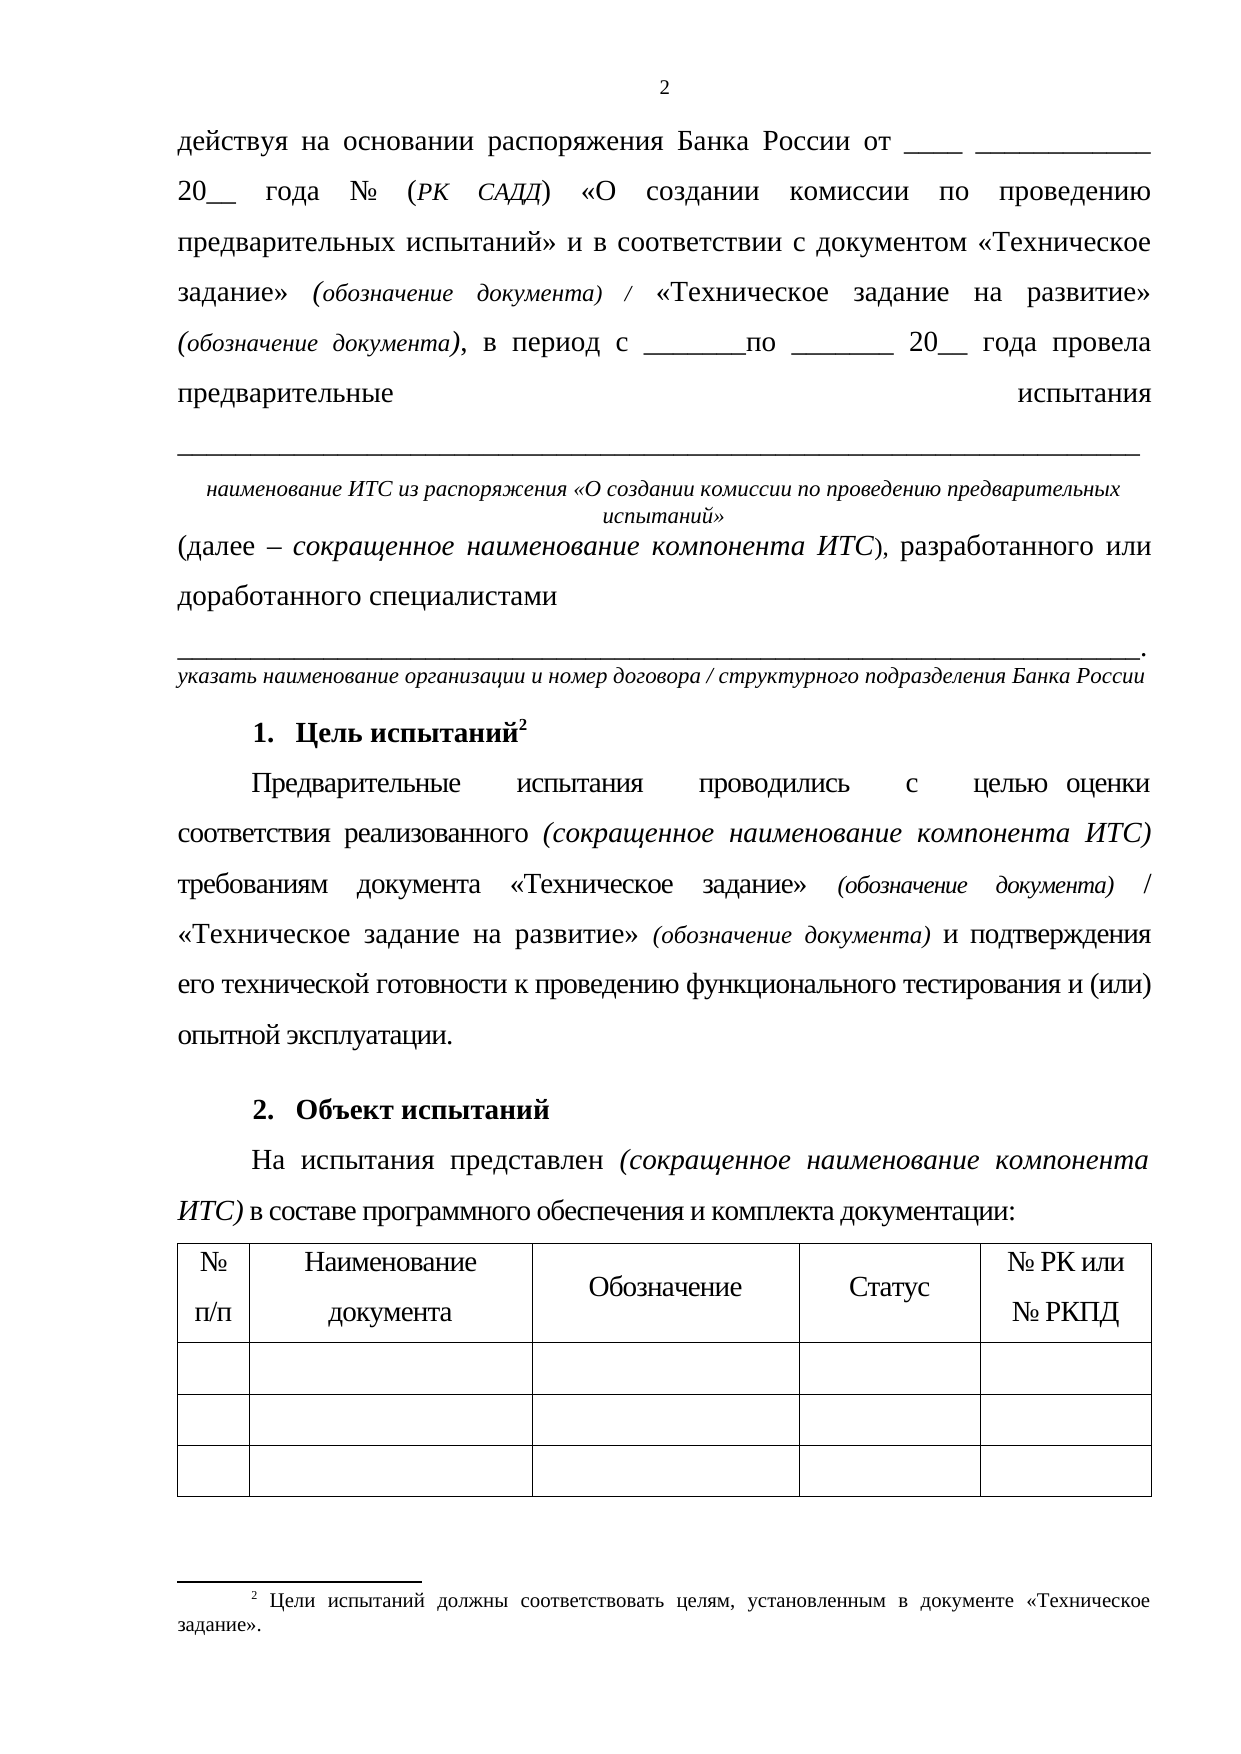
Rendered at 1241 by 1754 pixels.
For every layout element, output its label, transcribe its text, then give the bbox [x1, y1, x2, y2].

text наименование ИТС из распоряжения «О создании комиссии по проведению предварительных испытаний» [177, 475, 1152, 528]
table_cell [178, 1343, 249, 1393]
subtitle указать наименование организации и номер договора / структурного подразделения Банка России [177, 662, 1166, 688]
table_cell [981, 1343, 1151, 1393]
table_cell [178, 1395, 249, 1445]
table_header Обозначение [533, 1244, 799, 1342]
text На испытания представлен (сокращенное наименование компонента ИТС) в составе программного обеспечения и комплекта документации: [177, 1142, 1152, 1226]
table_cell [533, 1395, 799, 1445]
table_cell [533, 1343, 799, 1393]
table_cell [981, 1395, 1151, 1445]
table_header Наименование документа [250, 1244, 532, 1342]
table_header Статус [800, 1244, 980, 1342]
text действуя на основании распоряжения Банка России от ____ ____________ 20__ года № (РК САДД) «О создании комиссии по проведению предварительных испытаний» и в соответствии с документом «Техническое задание» (обозначение документа) / «Техническое задание на развитие» (обозначение документа), в период с _______по _______ 20__ года провела предварительные испытания __________________________________________________________________ [177, 123, 1152, 458]
table_cell [981, 1446, 1151, 1496]
table_cell [250, 1446, 532, 1496]
subtitle Объект испытаний [252, 1092, 1152, 1126]
table_cell [800, 1395, 980, 1445]
table_cell [250, 1343, 532, 1393]
table_cell [178, 1446, 249, 1496]
text (далее – сокращенное наименование компонента ИТС), разработанного или доработанного специалистами [177, 528, 1152, 612]
table_header № РК или № РКПД [981, 1244, 1151, 1342]
table_cell [533, 1446, 799, 1496]
table_cell [800, 1446, 980, 1496]
table_cell [800, 1343, 980, 1393]
table_header № п/п [178, 1244, 249, 1342]
table_cell [250, 1395, 532, 1445]
subtitle Цель испытаний [252, 715, 1152, 748]
text __________________________________________________________________. [177, 629, 1152, 662]
text Предварительные испытания проводились с целью оценки соответствия реализованного (сокращенное наименование компонента ИТС) требованиям документа «Техническое задание» (обозначение документа) / «Техническое задание на развитие» (обозначение документа) и подтверждения его технической готовности к проведению функционального тестирования и (или) опытной эксплуатации. [177, 765, 1152, 1050]
